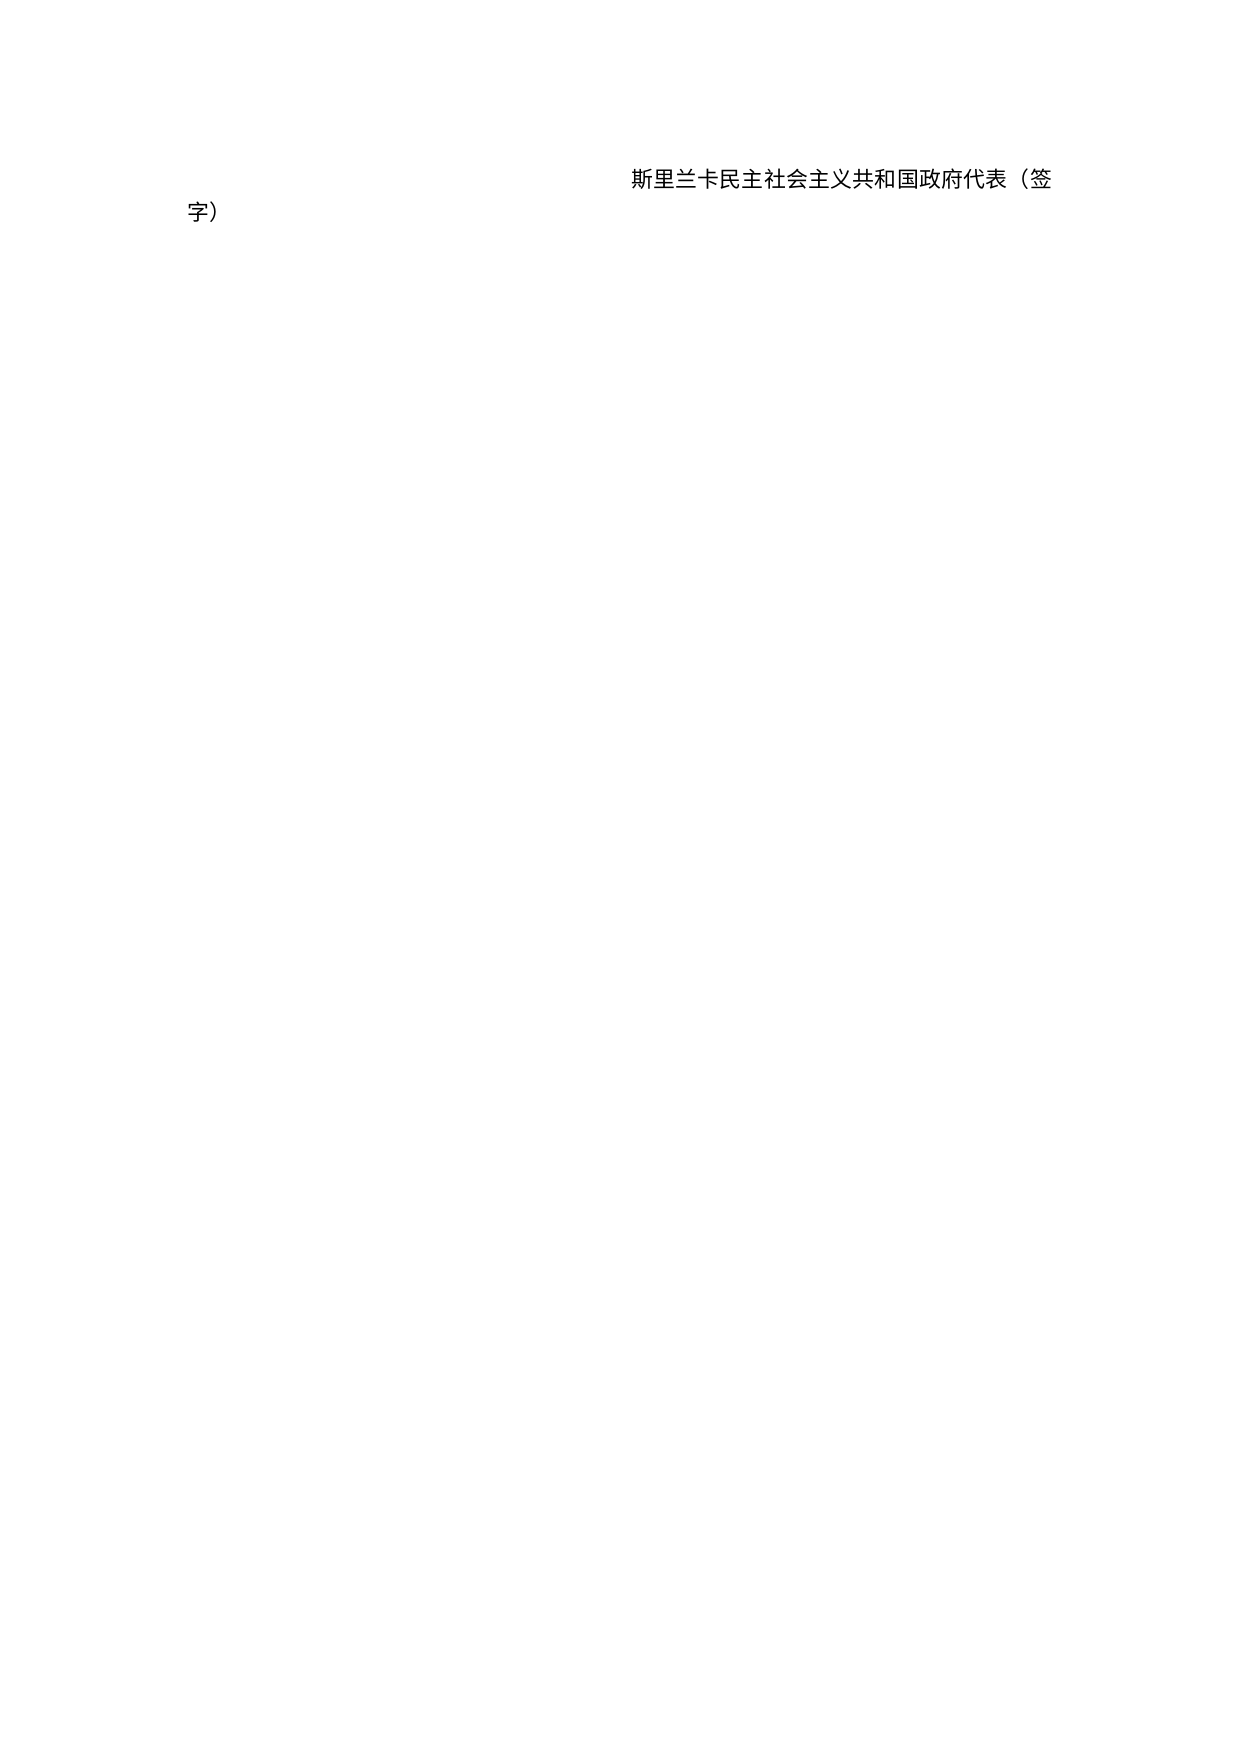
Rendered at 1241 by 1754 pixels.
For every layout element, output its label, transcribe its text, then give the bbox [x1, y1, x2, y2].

text 斯里兰卡民主社会主义共和国政府代表（签字） [187, 162, 1053, 227]
